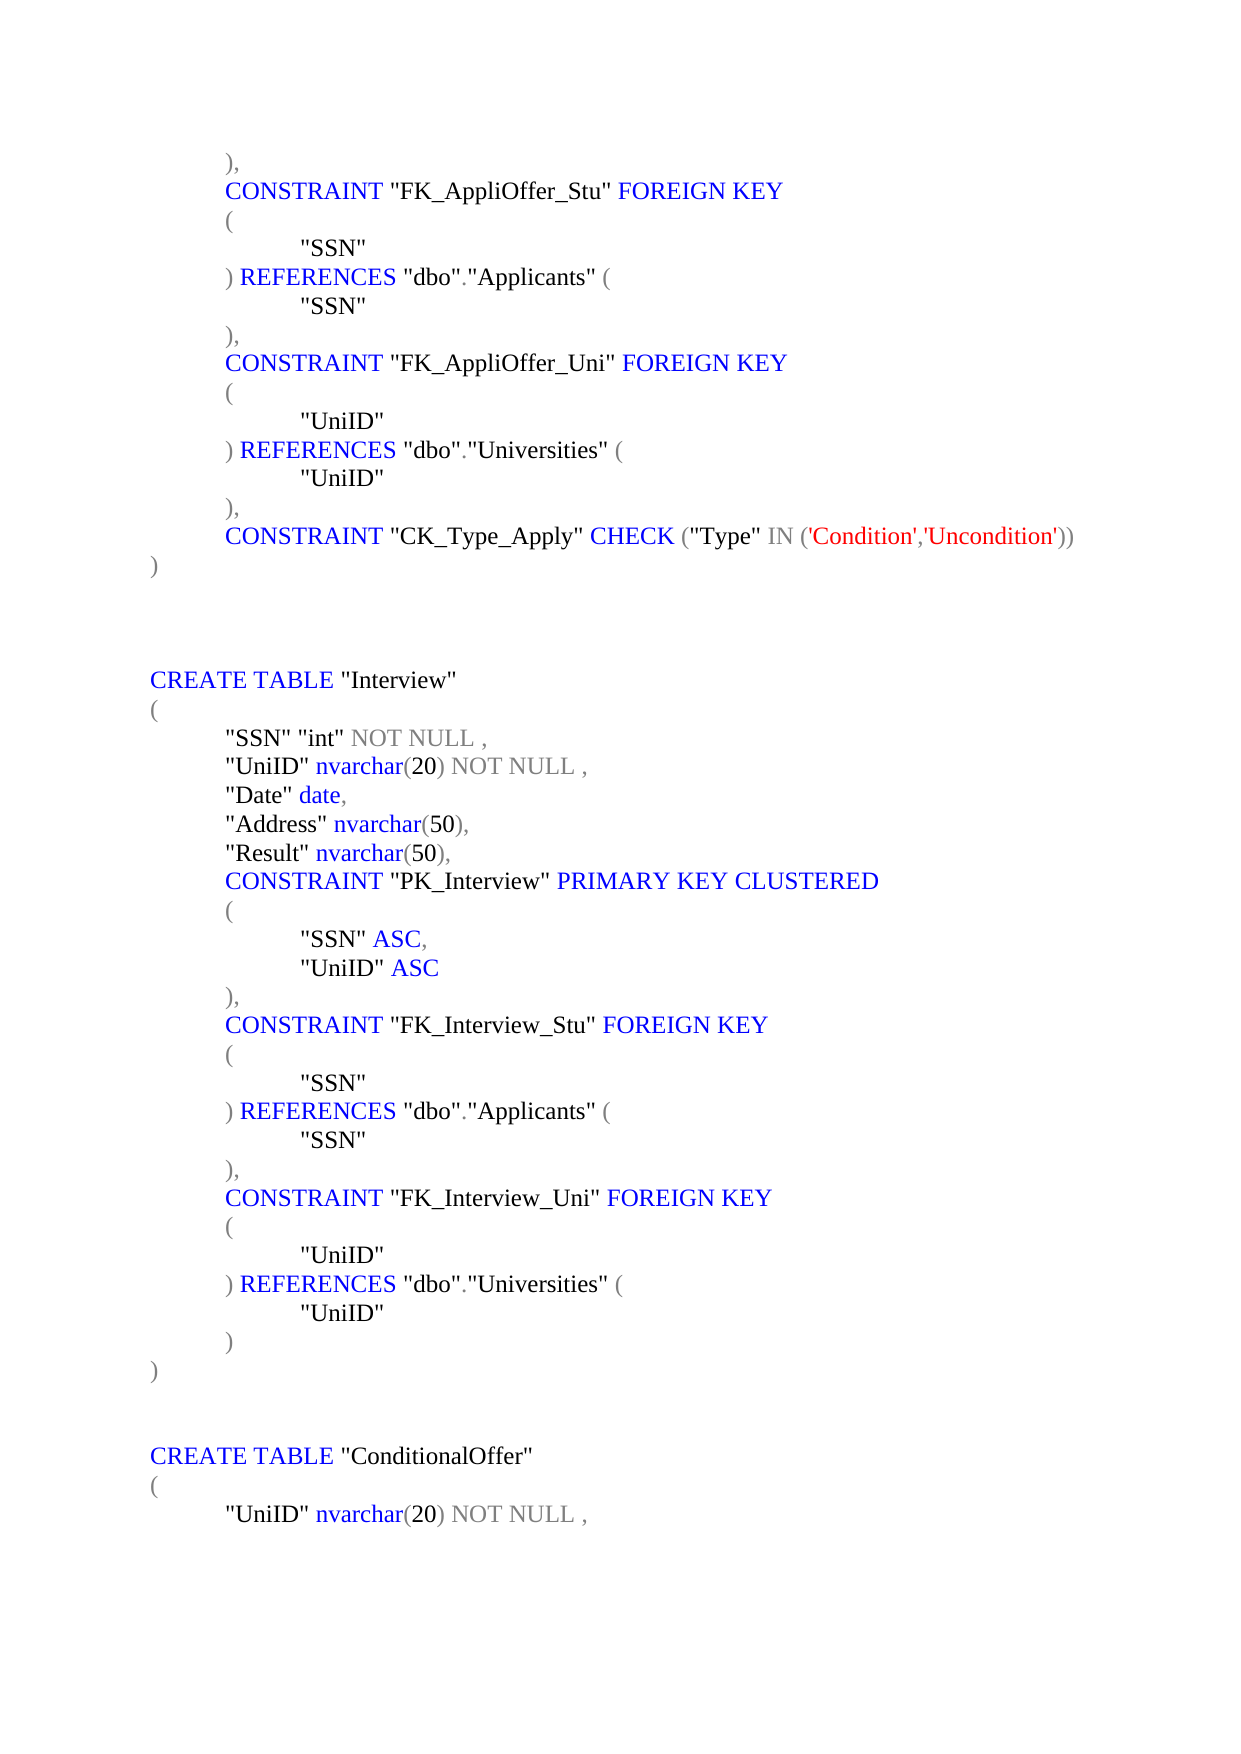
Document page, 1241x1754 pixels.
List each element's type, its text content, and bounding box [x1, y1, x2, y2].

text "SSN" [300, 1068, 1113, 1096]
text "UniID" [300, 406, 1113, 435]
text "SSN" [300, 233, 1113, 262]
text ) [150, 550, 1113, 579]
text "Address" nvarchar(50), "Result" nvarchar(50), [225, 809, 471, 866]
text CONSTRAINT "PK_Interview" PRIMARY KEY CLUSTERED ( [225, 866, 885, 924]
text ), [225, 320, 1113, 348]
text CONSTRAINT "FK_Interview_Uni" FOREIGN KEY ( [225, 1183, 774, 1240]
text ) REFERENCES "dbo"."Universities" ( "UniID" [225, 435, 624, 492]
text "SSN" ASC, "UniID" ASC [300, 924, 439, 981]
text ) REFERENCES "dbo"."Applicants" ( "SSN" [225, 262, 612, 320]
text CONSTRAINT "FK_Interview_Stu" FOREIGN KEY ( [225, 1010, 770, 1068]
text CONSTRAINT "CK_Type_Apply" CHECK ("Type" IN ('Condition','Uncondition')) [225, 521, 1113, 550]
text ) REFERENCES "dbo"."Universities" ( "UniID" [225, 1269, 624, 1326]
text CONSTRAINT "FK_AppliOffer_Uni" FOREIGN KEY ( [225, 348, 789, 406]
text ), [225, 981, 1113, 1010]
text "UniID" nvarchar(20) NOT NULL , "Date" date, [225, 751, 589, 809]
text CREATE TABLE "Interview" ( [150, 665, 458, 723]
text ), [225, 1154, 1113, 1183]
text "SSN" "int" NOT NULL , [225, 723, 1113, 751]
text ) [225, 1326, 1113, 1355]
text "UniID" [300, 1240, 1113, 1269]
text ) REFERENCES "dbo"."Applicants" ( "SSN" [225, 1096, 612, 1154]
text ) [150, 1355, 1113, 1384]
text CREATE TABLE "ConditionalOffer" ( [150, 1441, 534, 1499]
text "UniID" nvarchar(20) NOT NULL , [225, 1499, 1113, 1528]
text CONSTRAINT "FK_AppliOffer_Stu" FOREIGN KEY ( [225, 176, 785, 233]
text ), [225, 147, 1113, 176]
text ), [225, 492, 1113, 521]
